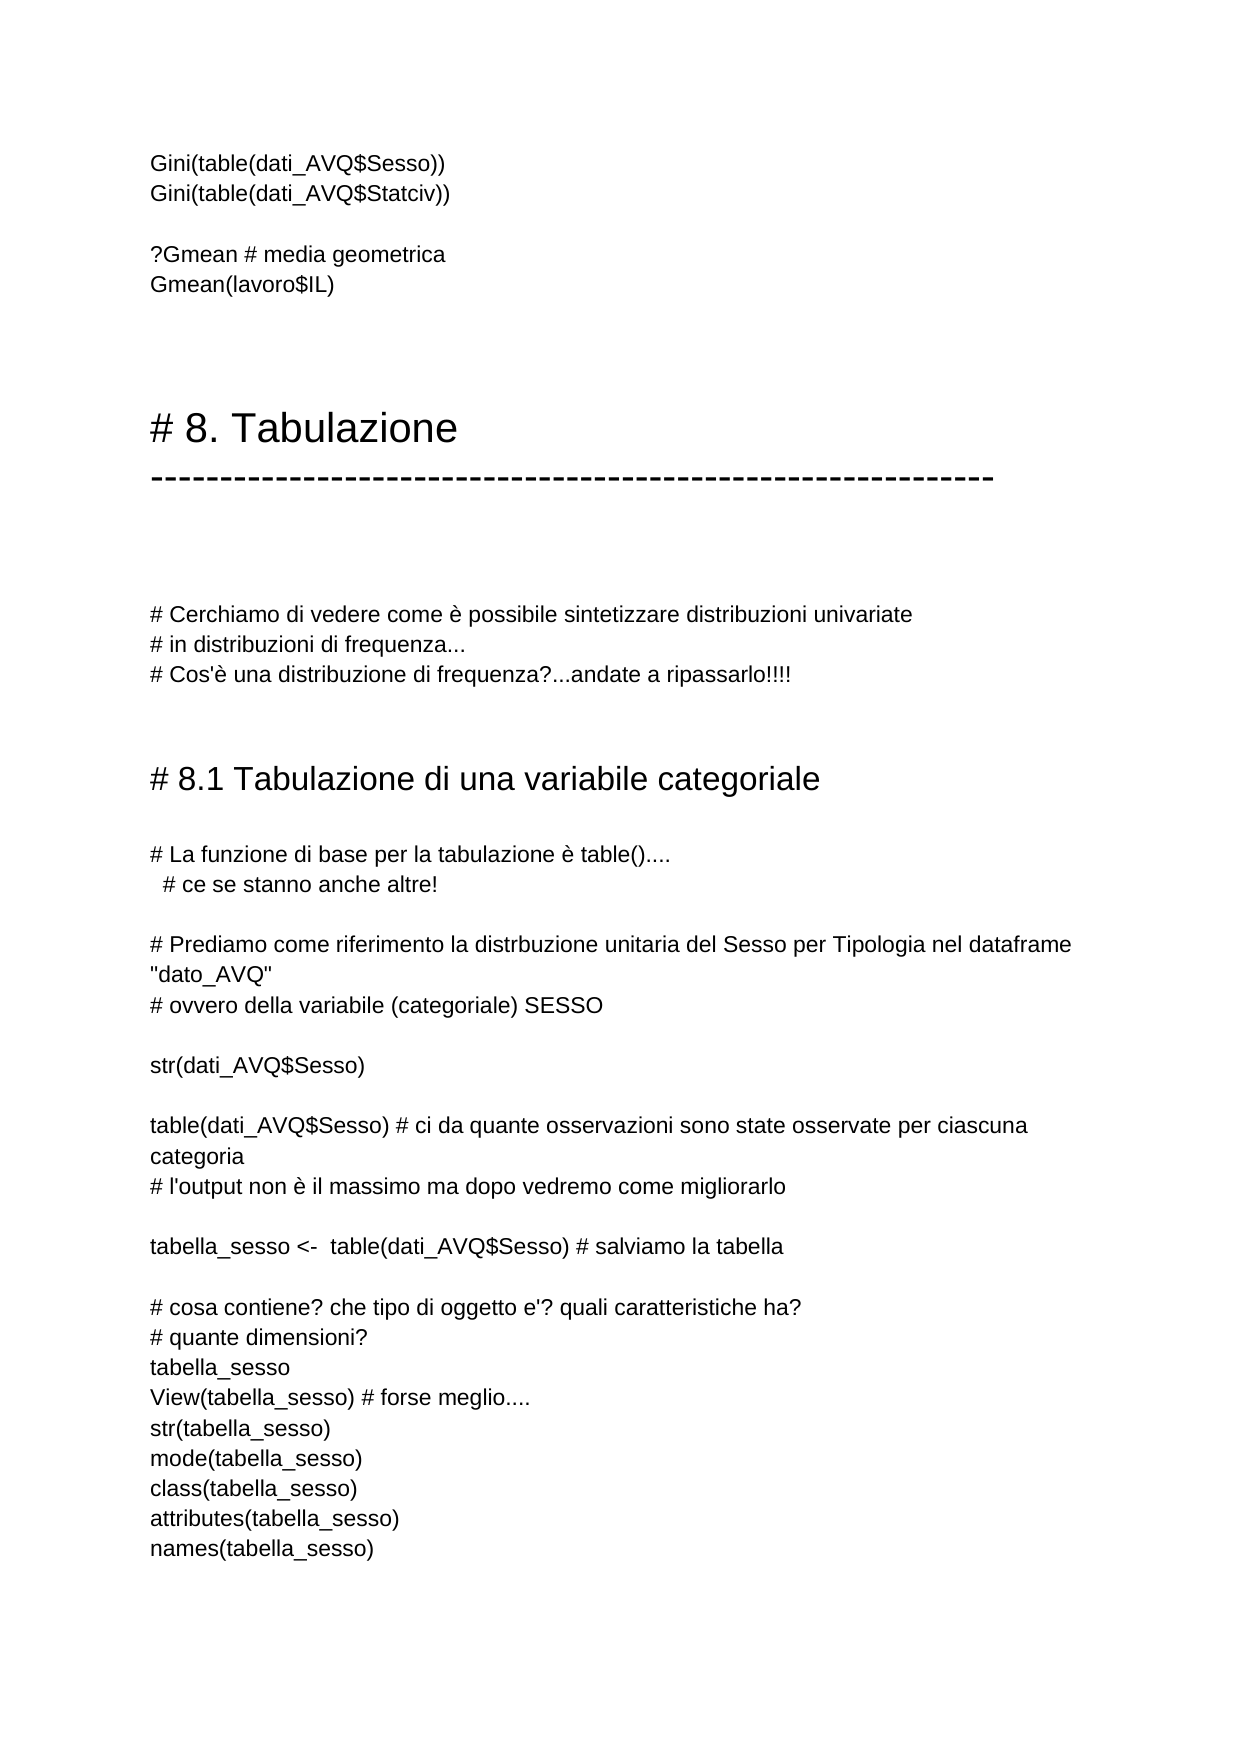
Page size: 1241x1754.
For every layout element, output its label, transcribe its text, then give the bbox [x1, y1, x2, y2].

text Gini(table(dati_AVQ$Sesso)) [150, 150, 1090, 176]
text tabella_sesso [150, 1354, 1090, 1380]
text str(tabella_sesso) [150, 1414, 1090, 1441]
text str(dati_AVQ$Sesso) [150, 1052, 1090, 1078]
text # Prediamo come riferimento la distrbuzione unitaria del Sesso per Tipologia nel dataframe "dato_AVQ" [150, 931, 1090, 988]
text class(tabella_sesso) [150, 1475, 1090, 1501]
text # l'output non è il massimo ma dopo vedremo come migliorarlo [150, 1173, 1090, 1199]
text table(dati_AVQ$Sesso) # ci da quante osservazioni sono state osservate per ciascuna categoria [150, 1112, 1090, 1169]
text mode(tabella_sesso) [150, 1445, 1090, 1471]
text View(tabella_sesso) # forse meglio.... [150, 1384, 1090, 1411]
text # ovvero della variabile (categoriale) SESSO [150, 992, 1090, 1018]
text # Cos'è una distribuzione di frequenza?...andate a ripassarlo!!!! [150, 661, 1090, 688]
text # Cerchiamo di vedere come è possibile sintetizzare distribuzioni univariate [150, 601, 1090, 627]
text attributes(tabella_sesso) [150, 1505, 1090, 1531]
text # La funzione di base per la tabulazione è table().... [150, 841, 1090, 867]
text # ce se stanno anche altre! [150, 871, 1090, 897]
text tabella_sesso <- table(dati_AVQ$Sesso) # salviamo la tabella [150, 1233, 1090, 1259]
text # quante dimensioni? [150, 1324, 1090, 1350]
text # cosa contiene? che tipo di oggetto e'? quali caratteristiche ha? [150, 1294, 1090, 1320]
text ?Gmean # media geometrica [150, 241, 1090, 267]
text Gmean(lavoro$IL) [150, 271, 1090, 297]
subtitle # 8.1 Tabulazione di una variabile categoriale [150, 759, 1090, 798]
text Gini(table(dati_AVQ$Statciv)) [150, 180, 1090, 207]
subtitle # 8. Tabulazione ------------------------------------------------------------- [150, 403, 1090, 499]
text # in distribuzioni di frequenza... [150, 631, 1090, 658]
text names(tabella_sesso) [150, 1535, 1090, 1562]
